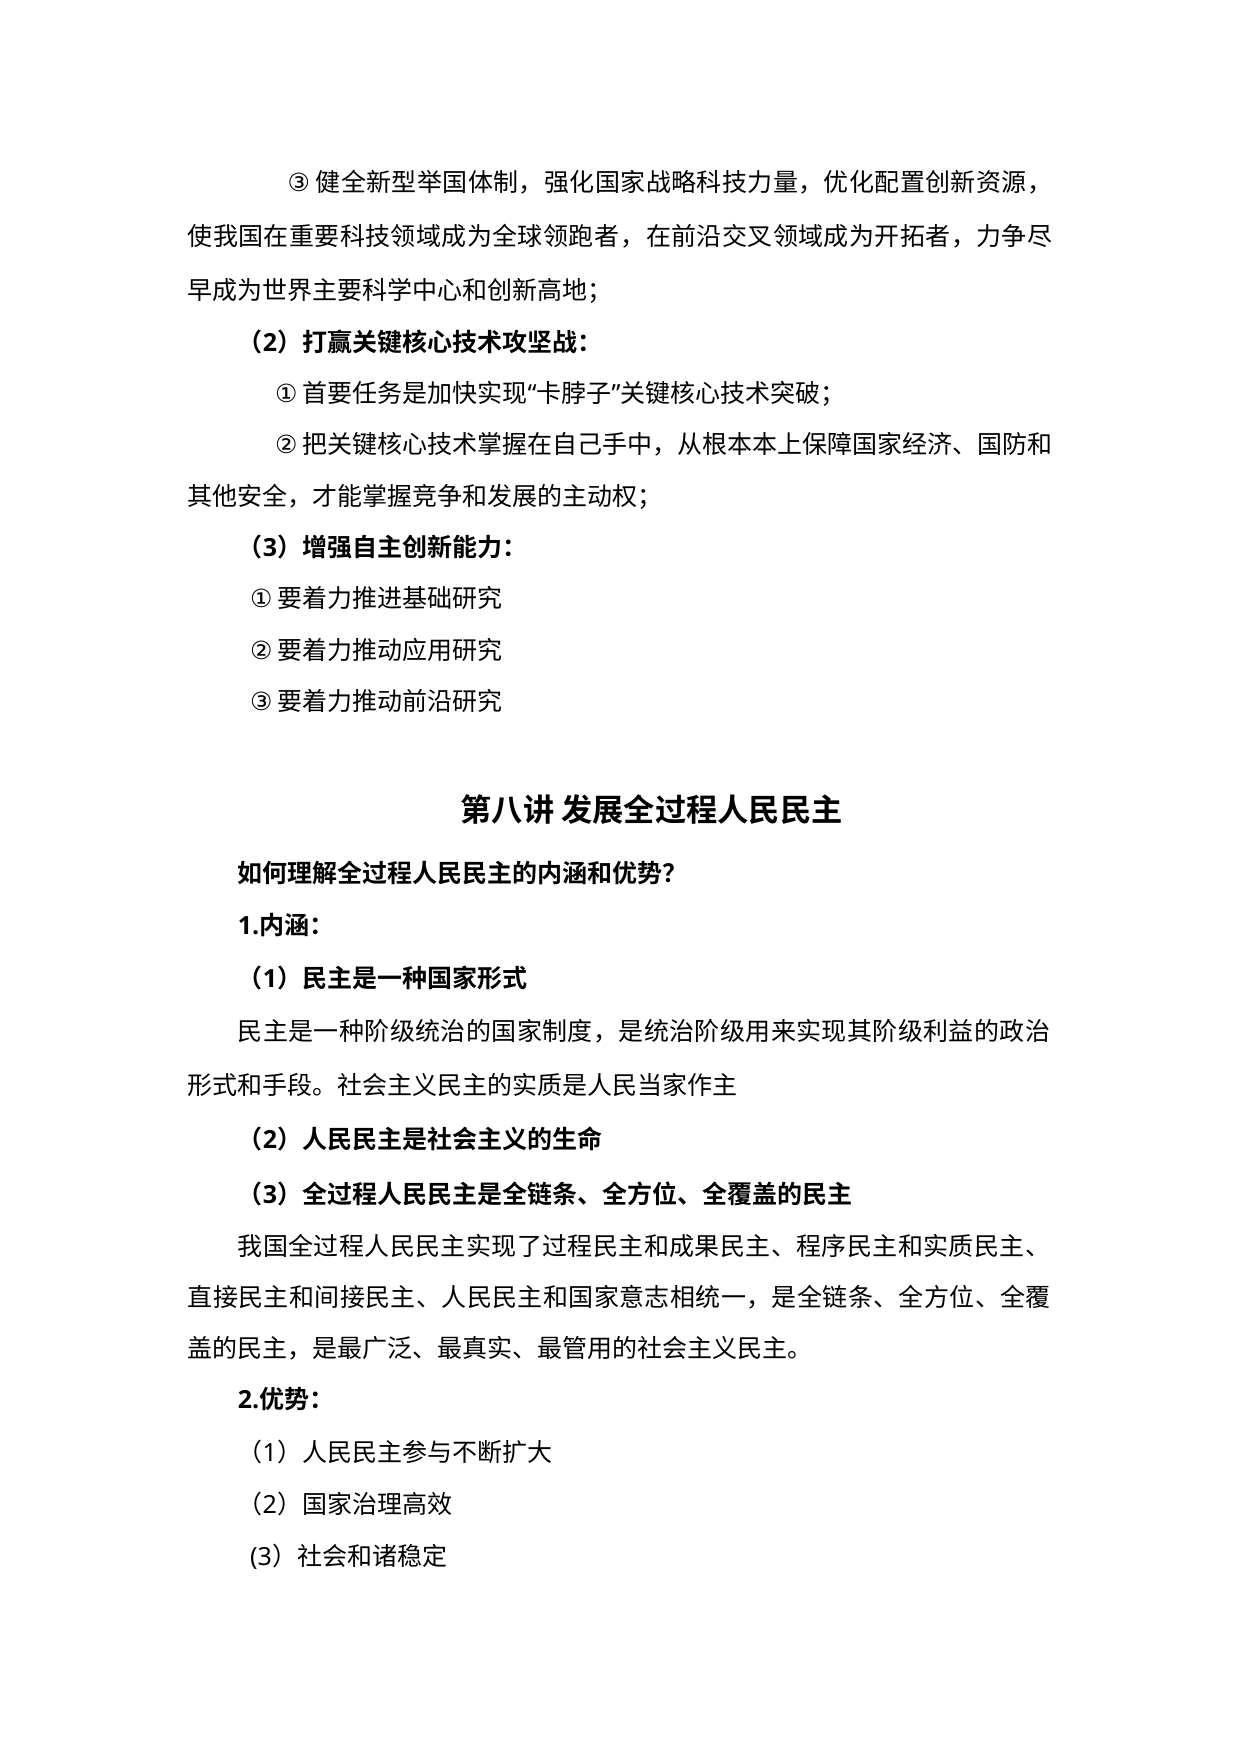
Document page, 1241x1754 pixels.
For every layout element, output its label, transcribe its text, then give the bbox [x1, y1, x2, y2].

list 打赢关键核心技术攻坚战： [187, 325, 1053, 359]
text ③健全新型举国体制，强化国家战略科技力量，优化配置创新资源，使我国在重要科技领域成为全球领跑者，在前沿交叉领域成为开拓者，力争尽早成为世界主要科学中心和创新高地； [187, 162, 1053, 307]
text ②要着力推动应用研究 [187, 632, 1053, 667]
text 第八讲 发展全过程人民民主 [187, 786, 1053, 831]
list 增强自主创新能力： [187, 529, 1053, 563]
text ①首要任务是加快实现“卡脖子”关键核心技术突破； [187, 376, 1053, 410]
text （1）民主是一种国家形式 [187, 959, 1053, 995]
text 我国全过程人民民主实现了过程民主和成果民主、程序民主和实质民主、直接民主和间接民主、人民民主和国家意志相统一，是全链条、全方位、全覆盖的民主，是最广泛、最真实、最管用的社会主义民主。 [187, 1228, 1053, 1365]
text ②把关键核心技术掌握在自己手中，从根本本上保障国家经济、国防和其他安全，才能掌握竞争和发展的主动权； [187, 427, 1053, 512]
text ①要着力推进基础研究 [187, 580, 1053, 614]
text 2.优势： [187, 1382, 1053, 1416]
text （1）人民民主参与不断扩大 [187, 1433, 1053, 1469]
text 如何理解全过程人民民主的内涵和优势？ [187, 853, 1053, 890]
text (3）社会和诸稳定 [187, 1538, 1053, 1572]
text 1.内涵： [187, 908, 1053, 942]
text 民主是一种阶级统治的国家制度，是统治阶级用来实现其阶级利益的政治形式和手段。社会主义民主的实质是人民当家作主 [187, 1013, 1053, 1102]
text （3）全过程人民民主是全链条、全方位、全覆盖的民主 [187, 1174, 1053, 1210]
text （2）国家治理高效 [187, 1487, 1053, 1521]
text （2）人民民主是社会主义的生命 [187, 1120, 1053, 1156]
text ③要着力推动前沿研究 [187, 683, 1053, 718]
